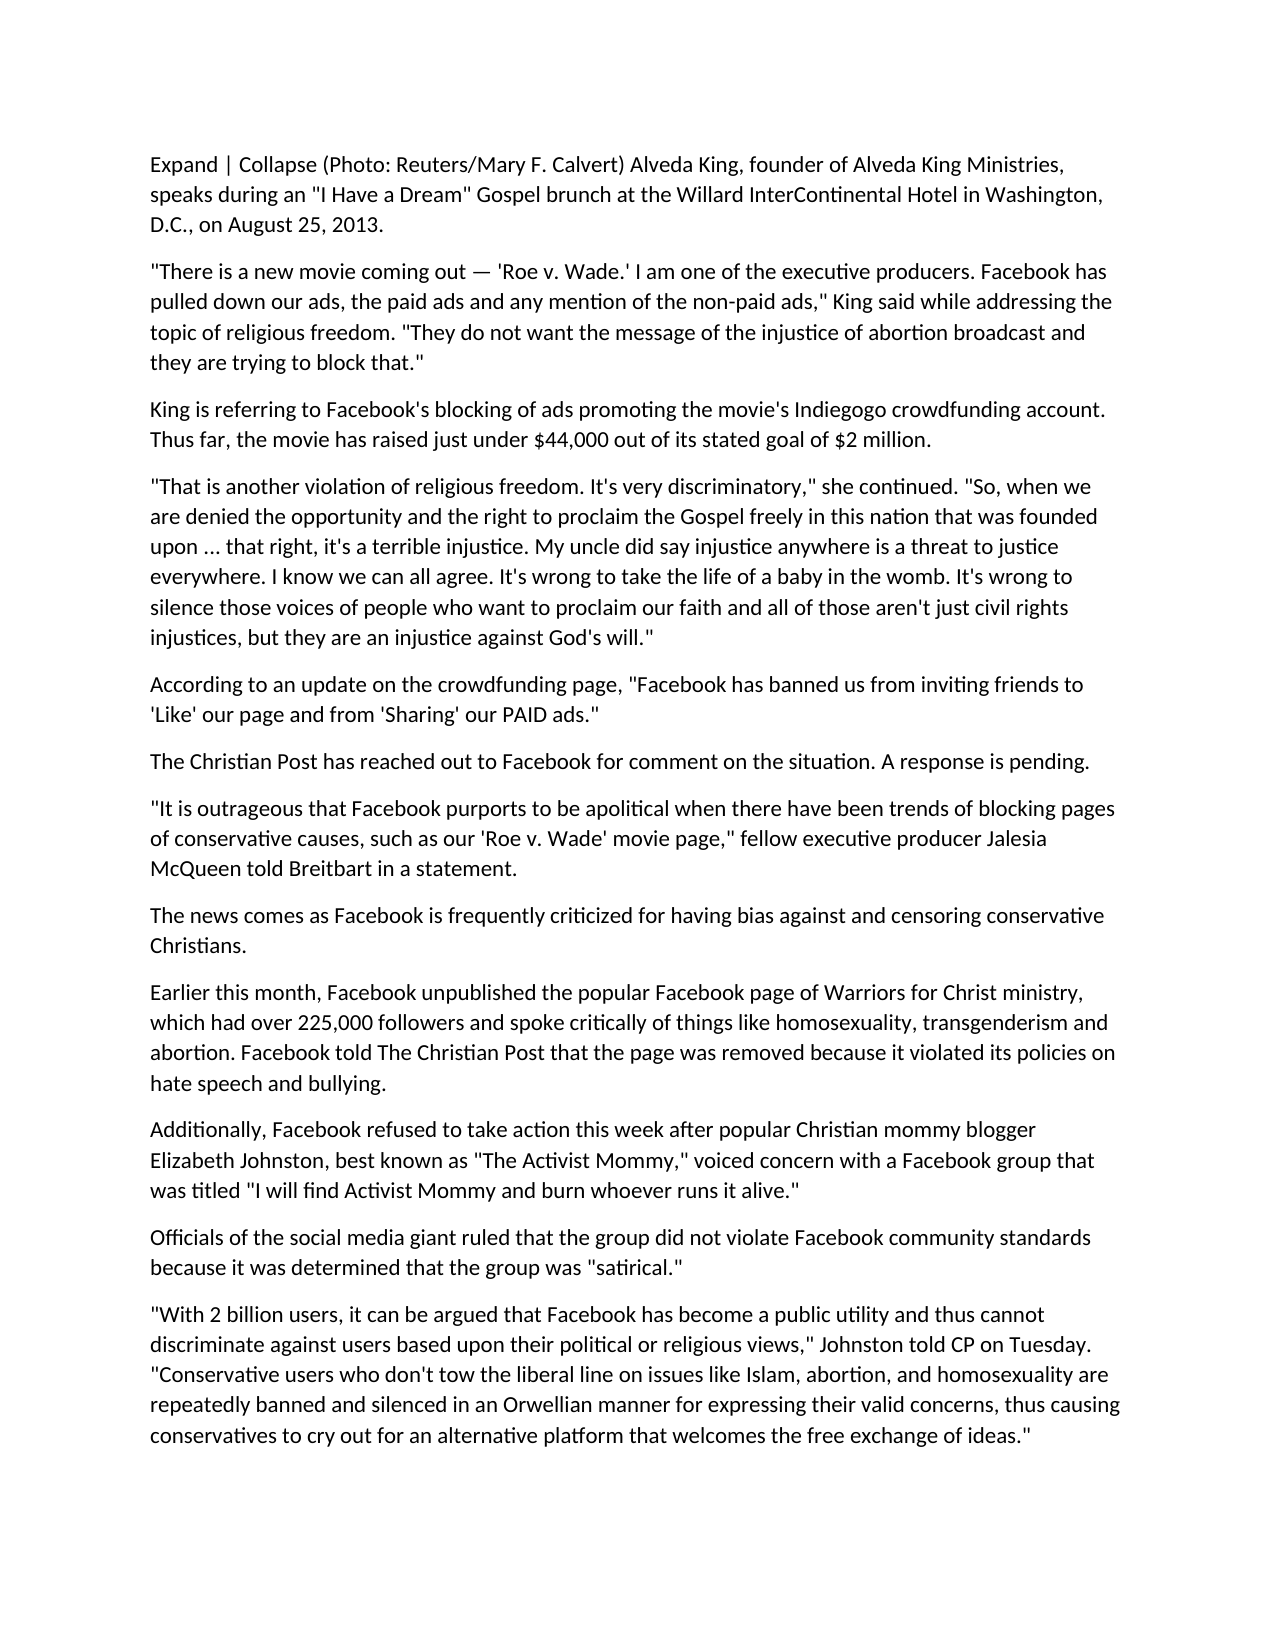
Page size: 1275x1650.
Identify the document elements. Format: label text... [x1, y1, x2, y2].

text According to an update on the crowdfunding page, "Facebook has banned us from inviting friends to 'Like' our page and from 'Sharing' our PAID ads." [150, 670, 1125, 728]
text Officials of the social media giant ruled that the group did not violate Facebook community standards because it was determined that the group was "satirical." [150, 1223, 1125, 1281]
text The news comes as Facebook is frequently criticized for having bias against and censoring conservative Christians. [150, 901, 1125, 959]
text "With 2 billion users, it can be argued that Facebook has become a public utility and thus cannot discriminate against users based upon their political or religious views," Johnston told CP on Tuesday. "Conservative users who don't tow the liberal line on issues like Islam, abortion, and homosexuality are repeatedly banned and silenced in an Orwellian manner for expressing their valid concerns, thus causing conservatives to cry out for an alternative platform that welcomes the free exchange of ideas." [150, 1300, 1125, 1449]
text "There is a new movie coming out — 'Roe v. Wade.' I am one of the executive producers. Facebook has pulled down our ads, the paid ads and any mention of the non-paid ads," King said while addressing the topic of religious freedom. "They do not want the message of the injustice of abortion broadcast and they are trying to block that." [150, 257, 1125, 376]
text Earlier this month, Facebook unpublished the popular Facebook page of Warriors for Christ ministry, which had over 225,000 followers and spoke critically of things like homosexuality, transgenderism and abortion. Facebook told The Christian Post that the page was removed because it violated its policies on hate speech and bullying. [150, 978, 1125, 1097]
text "That is another violation of religious freedom. It's very discriminatory," she continued. "So, when we are denied the opportunity and the right to proclaim the Gospel freely in this nation that was founded upon ... that right, it's a terrible injustice. My uncle did say injustice anywhere is a threat to justice everywhere. I know we can all agree. It's wrong to take the life of a baby in the womb. It's wrong to silence those voices of people who want to proclaim our faith and all of those aren't just civil rights injustices, but they are an injustice against God's will." [150, 472, 1125, 651]
text Expand | Collapse (Photo: Reuters/Mary F. Calvert) Alveda King, founder of Alveda King Ministries, speaks during an "I Have a Dream" Gospel brunch at the Willard InterContinental Hotel in Washington, D.C., on August 25, 2013. [150, 150, 1125, 238]
text Additionally, Facebook refused to take action this week after popular Christian mommy blogger Elizabeth Johnston, best known as "The Activist Mommy," voiced concern with a Facebook group that was titled "I will find Activist Mommy and burn whoever runs it alive." [150, 1116, 1125, 1204]
text The Christian Post has reached out to Facebook for comment on the situation. A response is pending. [150, 747, 1125, 775]
text King is referring to Facebook's blocking of ads promoting the movie's Indiegogo crowdfunding account. Thus far, the movie has raised just under $44,000 out of its stated goal of $2 million. [150, 395, 1125, 453]
text "It is outrageous that Facebook purports to be apolitical when there have been trends of blocking pages of conservative causes, such as our 'Roe v. Wade' movie page," fellow executive producer Jalesia McQueen told Breitbart in a statement. [150, 794, 1125, 882]
